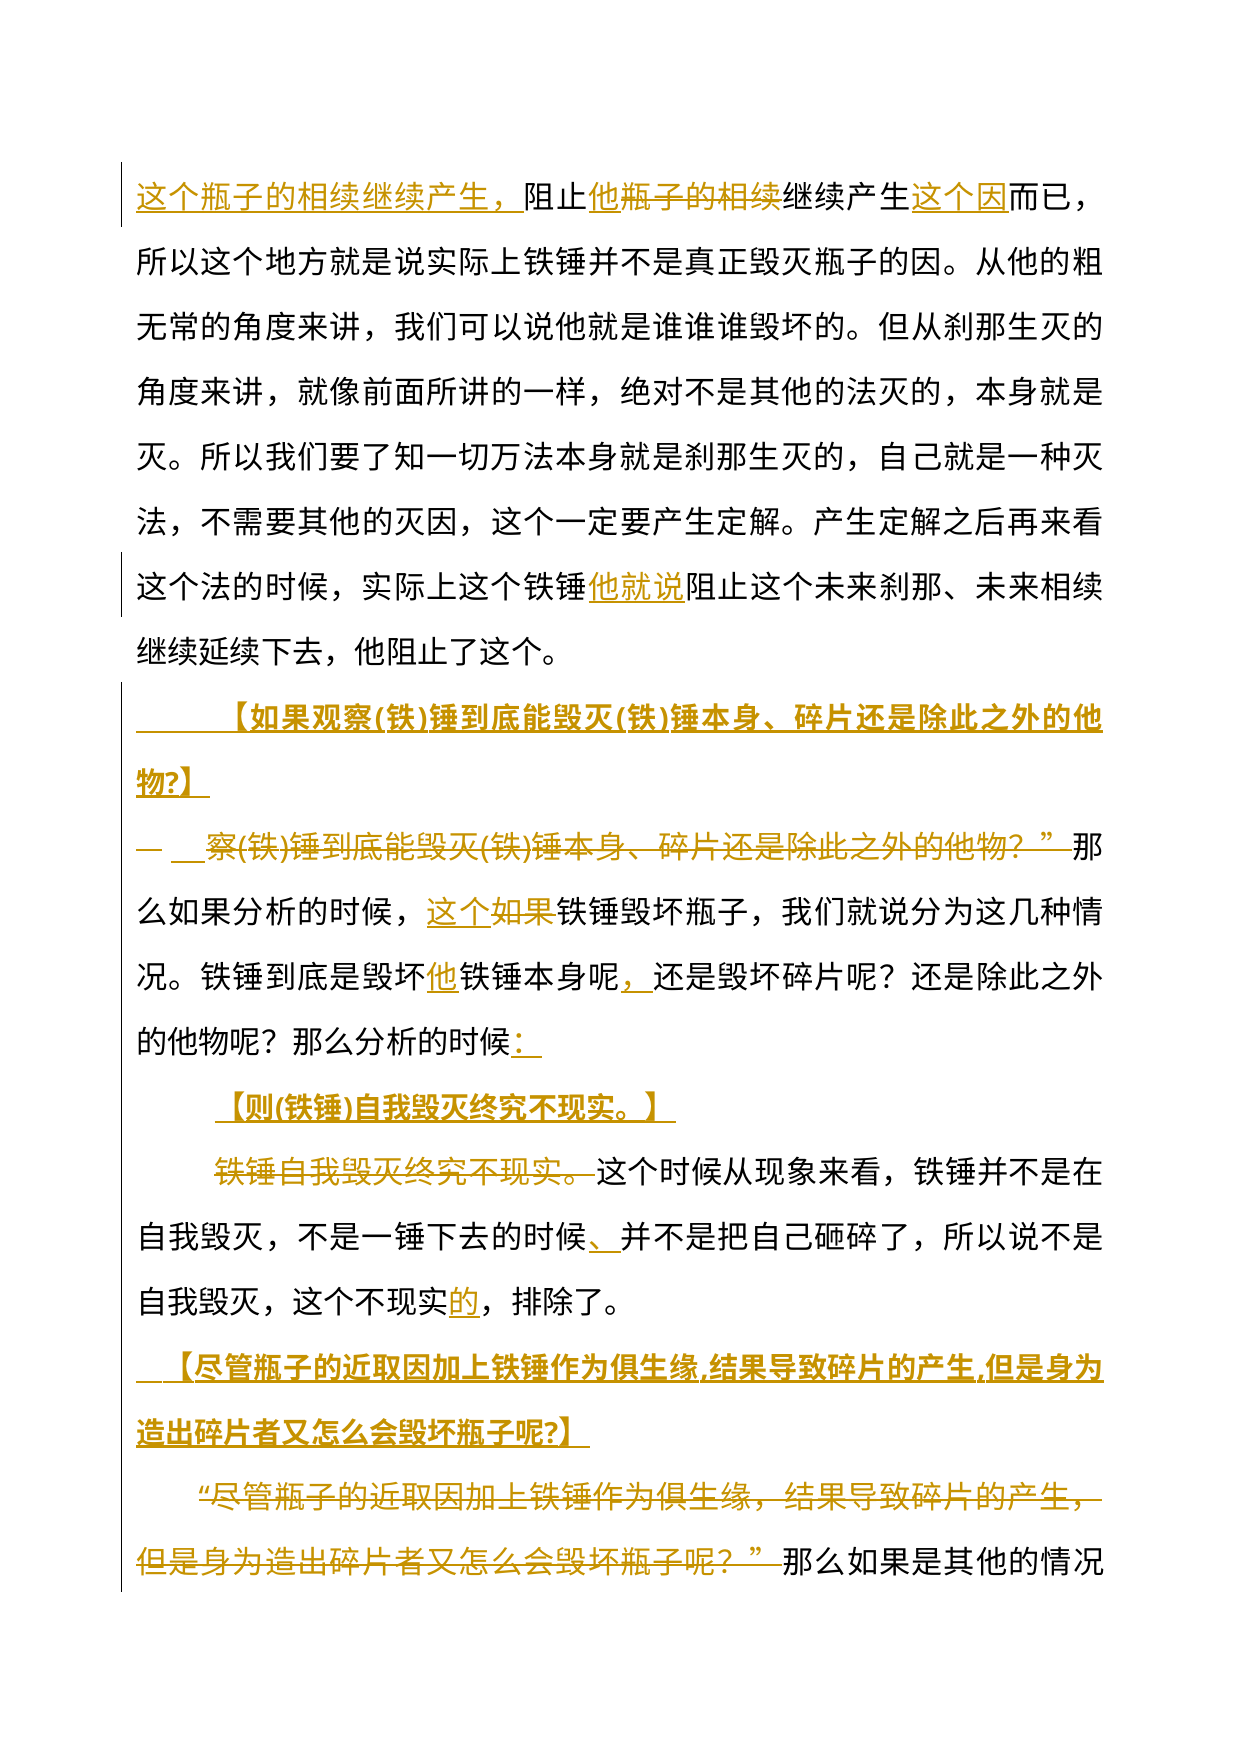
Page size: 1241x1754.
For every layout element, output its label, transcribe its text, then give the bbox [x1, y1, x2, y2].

text 那么如果分析的时候，铁锤毁坏瓶子，我们就说分为这几种情况。铁锤到底是毁坏铁锤本身呢还是毁坏碎片呢？还是除此之外的他物呢？那么分析的时候 [136, 812, 1104, 1072]
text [136, 162, 1104, 682]
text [136, 1462, 1104, 1592]
text 这个时候从现象来看，铁锤并不是在自我毁灭，不是一锤下去的时候并不是把自己砸碎了，所以说不是自我毁灭，这个不现实，排除了。 [136, 1137, 1104, 1332]
